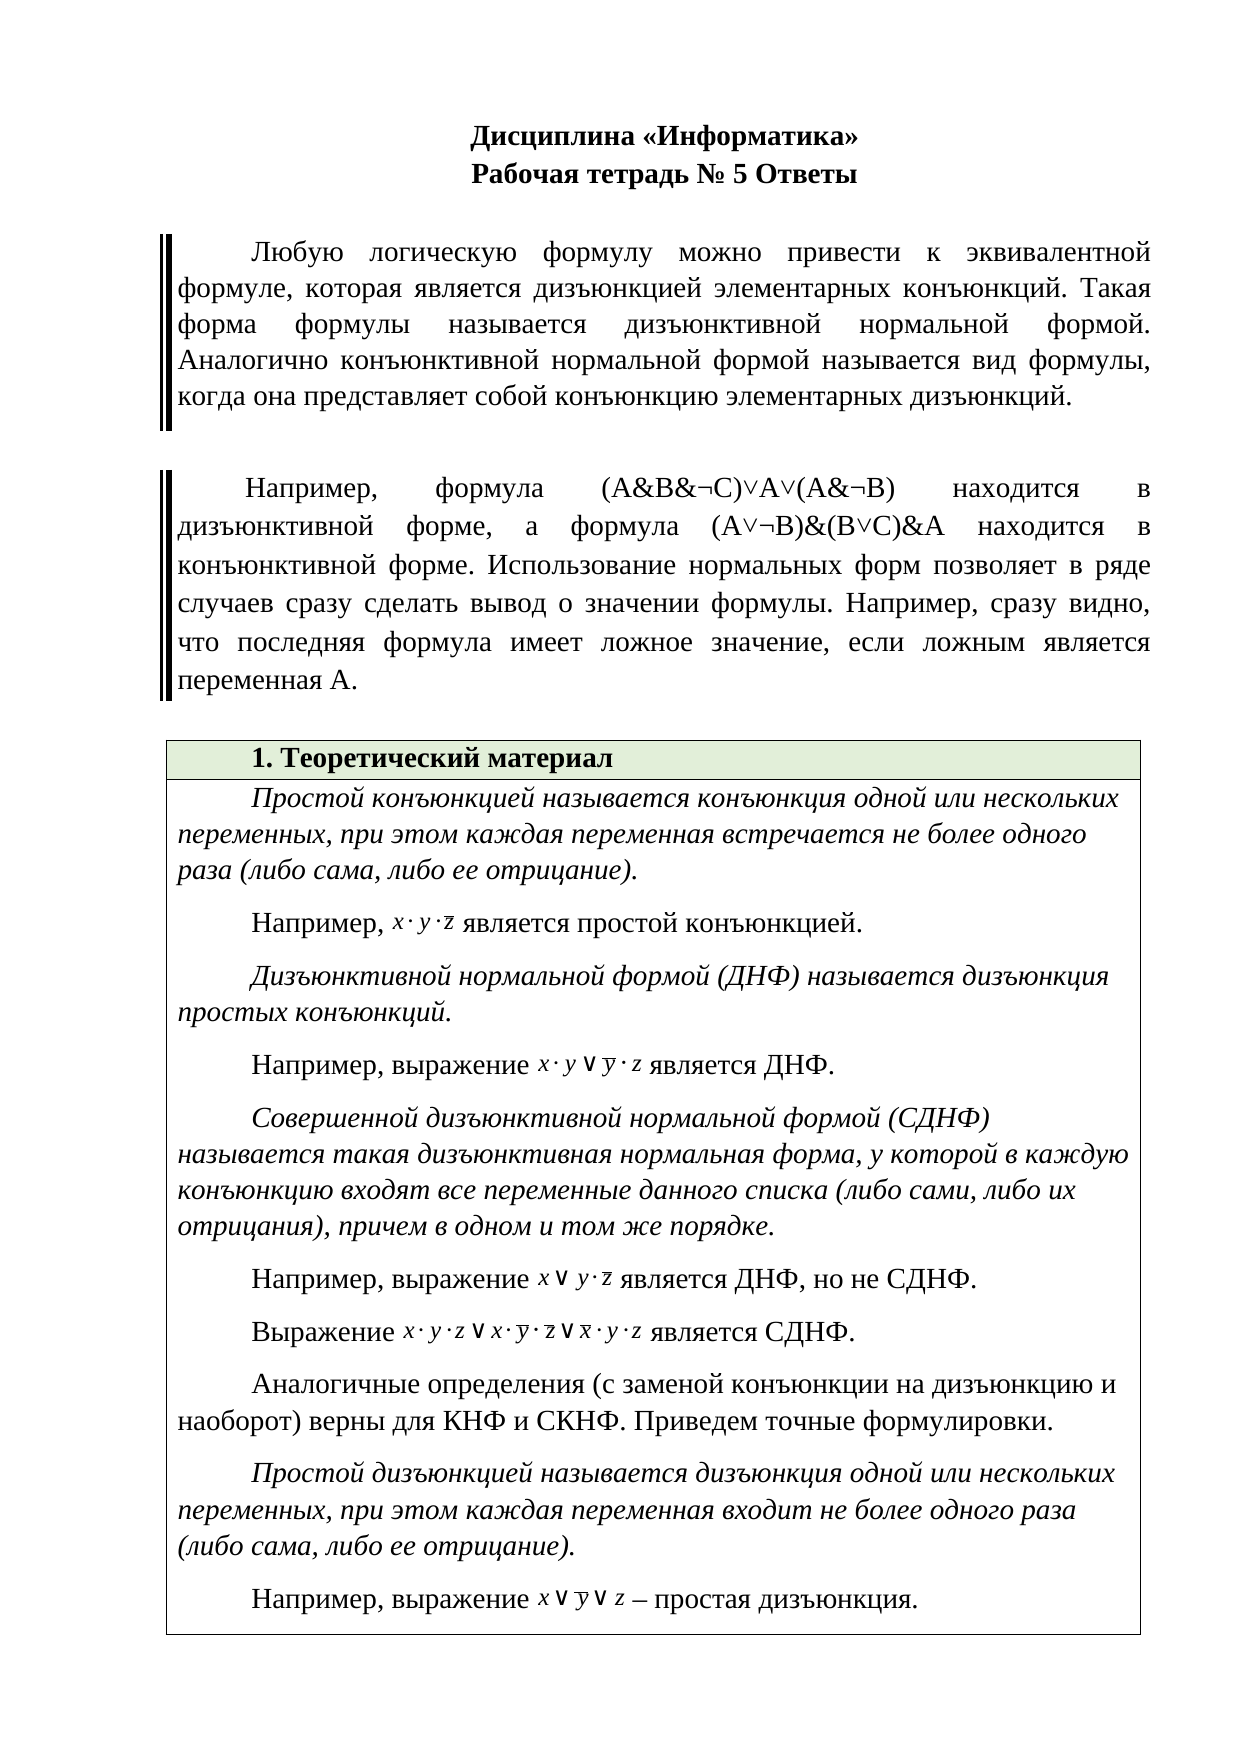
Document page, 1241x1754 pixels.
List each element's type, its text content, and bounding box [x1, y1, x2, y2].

table_header 1. Теоретический материал [167, 741, 1140, 779]
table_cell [167, 780, 1140, 1633]
table_header Любую логическую формулу можно привести к эквивалентной формуле, которая является дизъюнкцией элементарных конъюнкций. Такая форма формулы называется дизъюнктивной нормальной формой. Аналогично конъюнктивной нормальной формой называется вид формулы, когда она представляет собой конъюнкцию элементарных дизъюнкций. [172, 234, 1163, 431]
table_header Например, формула (A&B&¬C)˅A˅(A&¬B) находится в дизъюнктивной форме, а формула (A˅¬B)&(B˅C)&A находится в конъюнктивной форме. Использование нормальных форм позволяет в ряде случаев сразу сделать вывод о значении формулы. Например, сразу видно, что последняя формула имеет ложное значение, если ложным является переменная A. [172, 470, 1163, 701]
text Дисциплина «Информатика» [177, 118, 1152, 152]
text Рабочая тетрадь № 5 Ответы [177, 157, 1152, 190]
